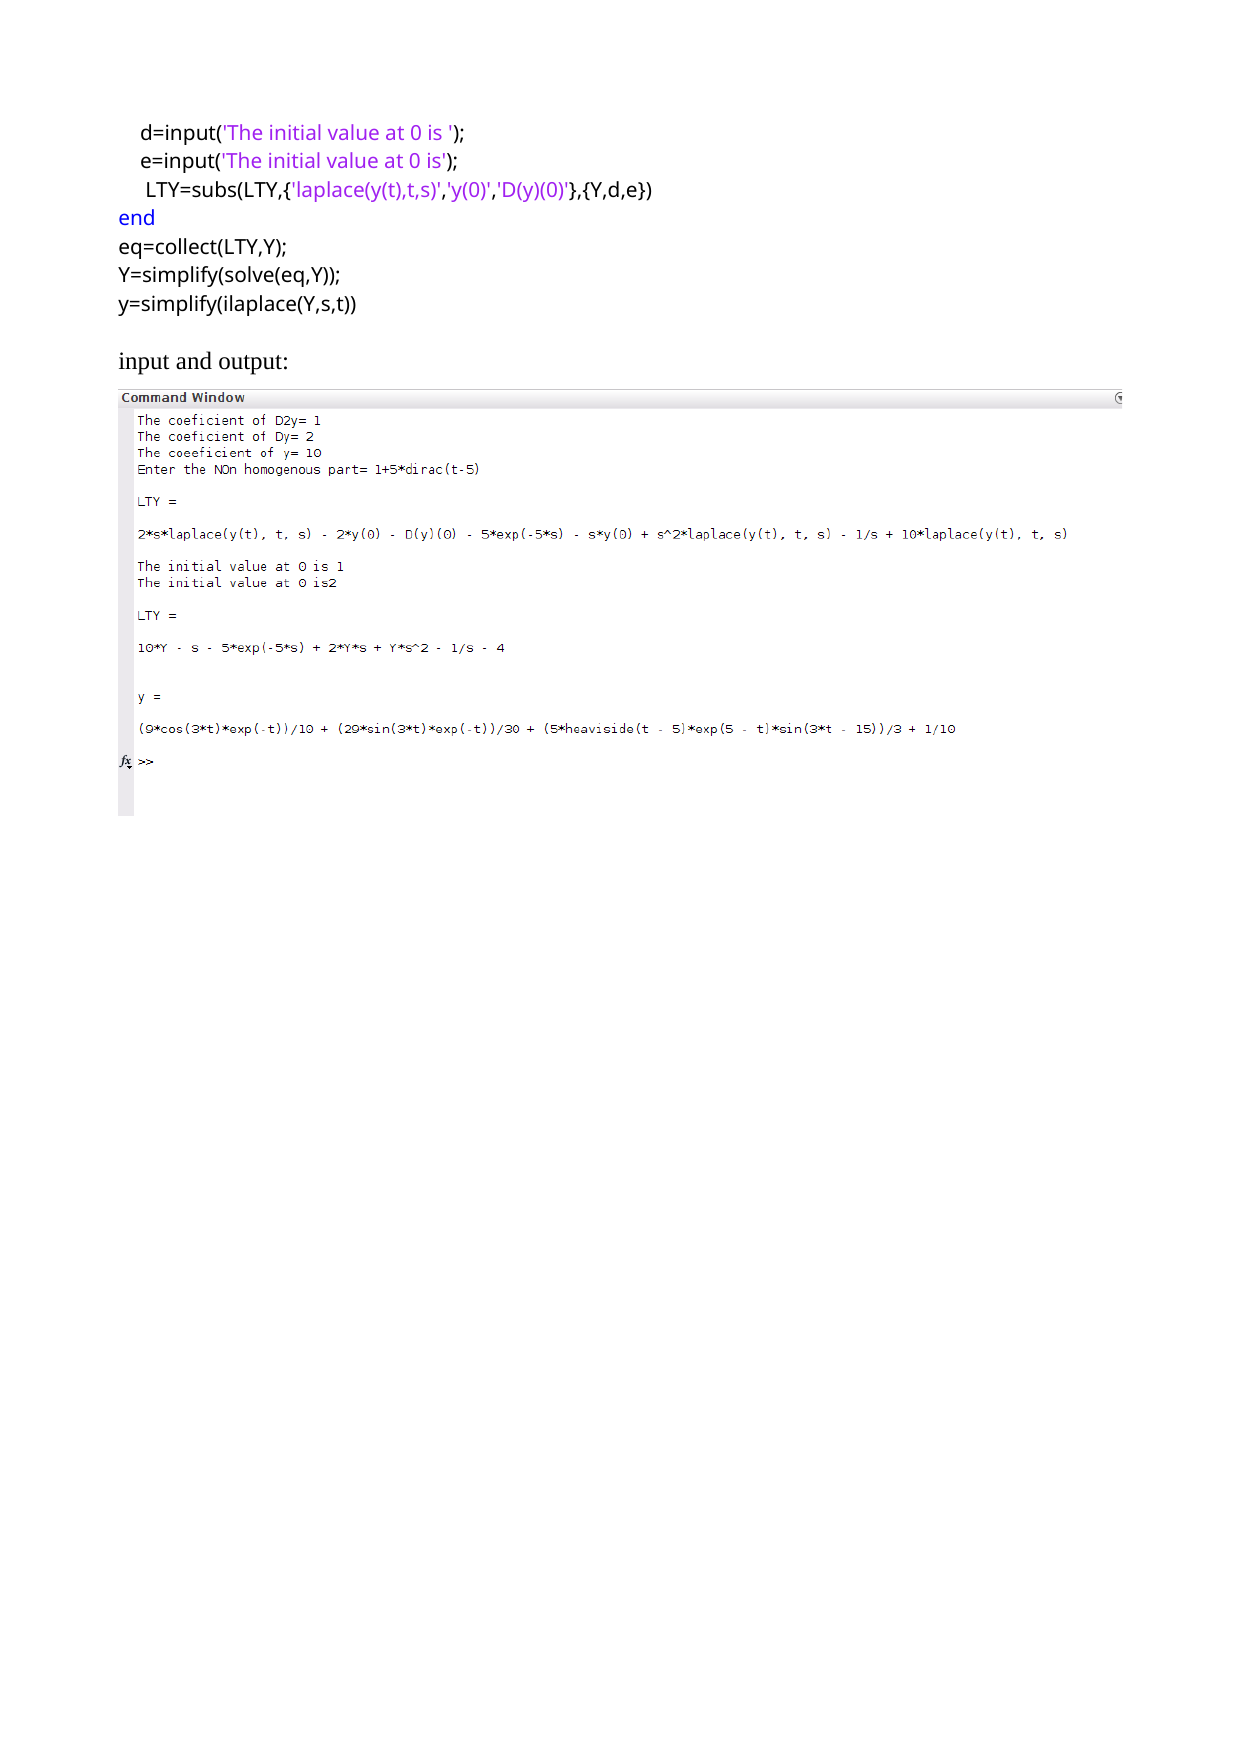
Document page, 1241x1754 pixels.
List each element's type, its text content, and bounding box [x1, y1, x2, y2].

text Y=simplify(solve(eq,Y)); [118, 260, 1122, 289]
text e=input('The initial value at 0 is'); [118, 147, 1122, 175]
text d=input('The initial value at 0 is '); [118, 118, 1122, 147]
text end [118, 203, 1122, 232]
text y=simplify(ilaplace(Y,s,t)) [118, 289, 1122, 317]
text LTY=subs(LTY,{'laplace(y(t),t,s)','y(0)','D(y)(0)'},{Y,d,e}) [118, 175, 1122, 203]
text eq=collect(LTY,Y); [118, 232, 1122, 260]
text input and output: [118, 346, 1122, 375]
picture [118, 389, 1123, 816]
